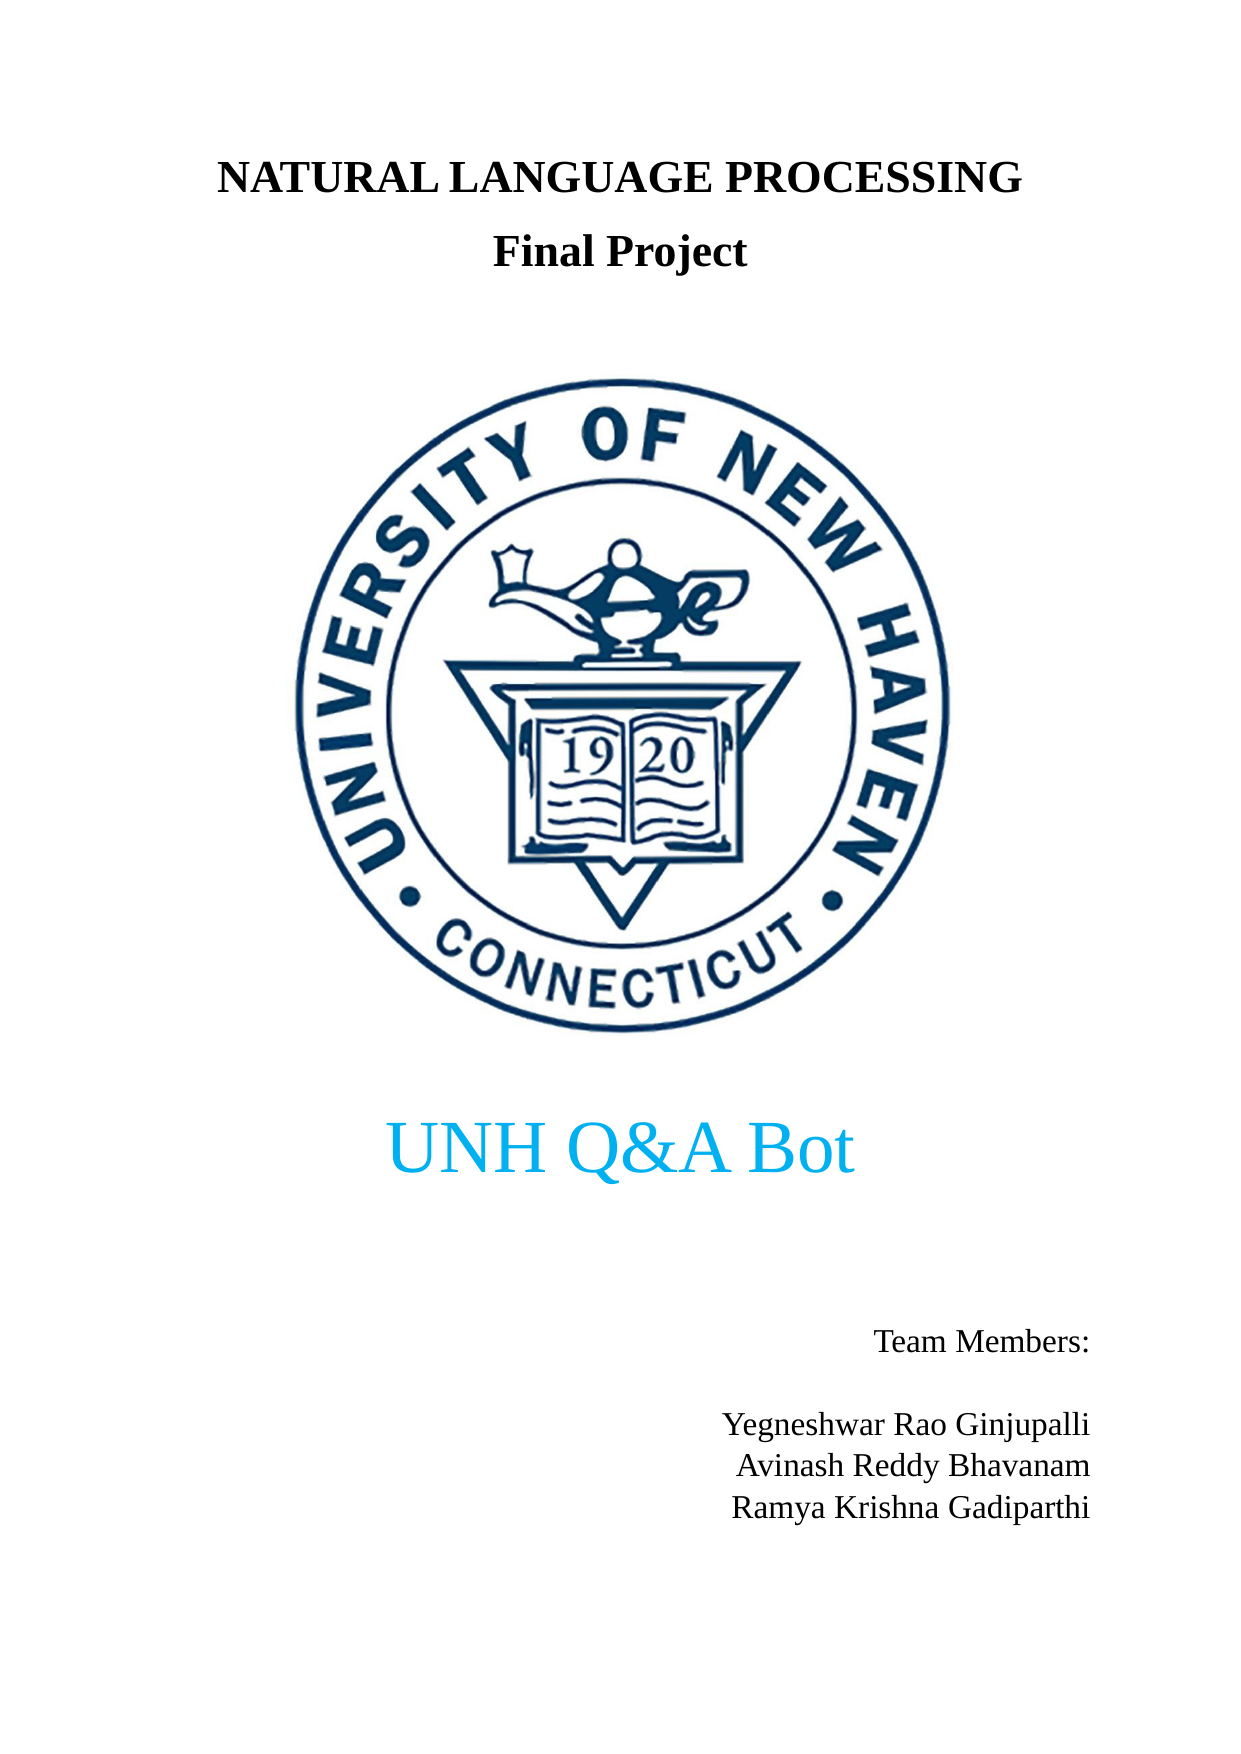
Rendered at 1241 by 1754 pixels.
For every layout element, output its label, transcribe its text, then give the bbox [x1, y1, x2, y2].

text Final Project [150, 223, 1090, 276]
picture [286, 368, 954, 1036]
text NATURAL LANGUAGE PROCESSING [150, 150, 1090, 203]
text UNH Q&A Bot [150, 1102, 1090, 1188]
text Team Members: Yegneshwar Rao Ginjupalli Avinash Reddy Bhavanam Ramya Krishna Gadiparthi [150, 1322, 1090, 1525]
